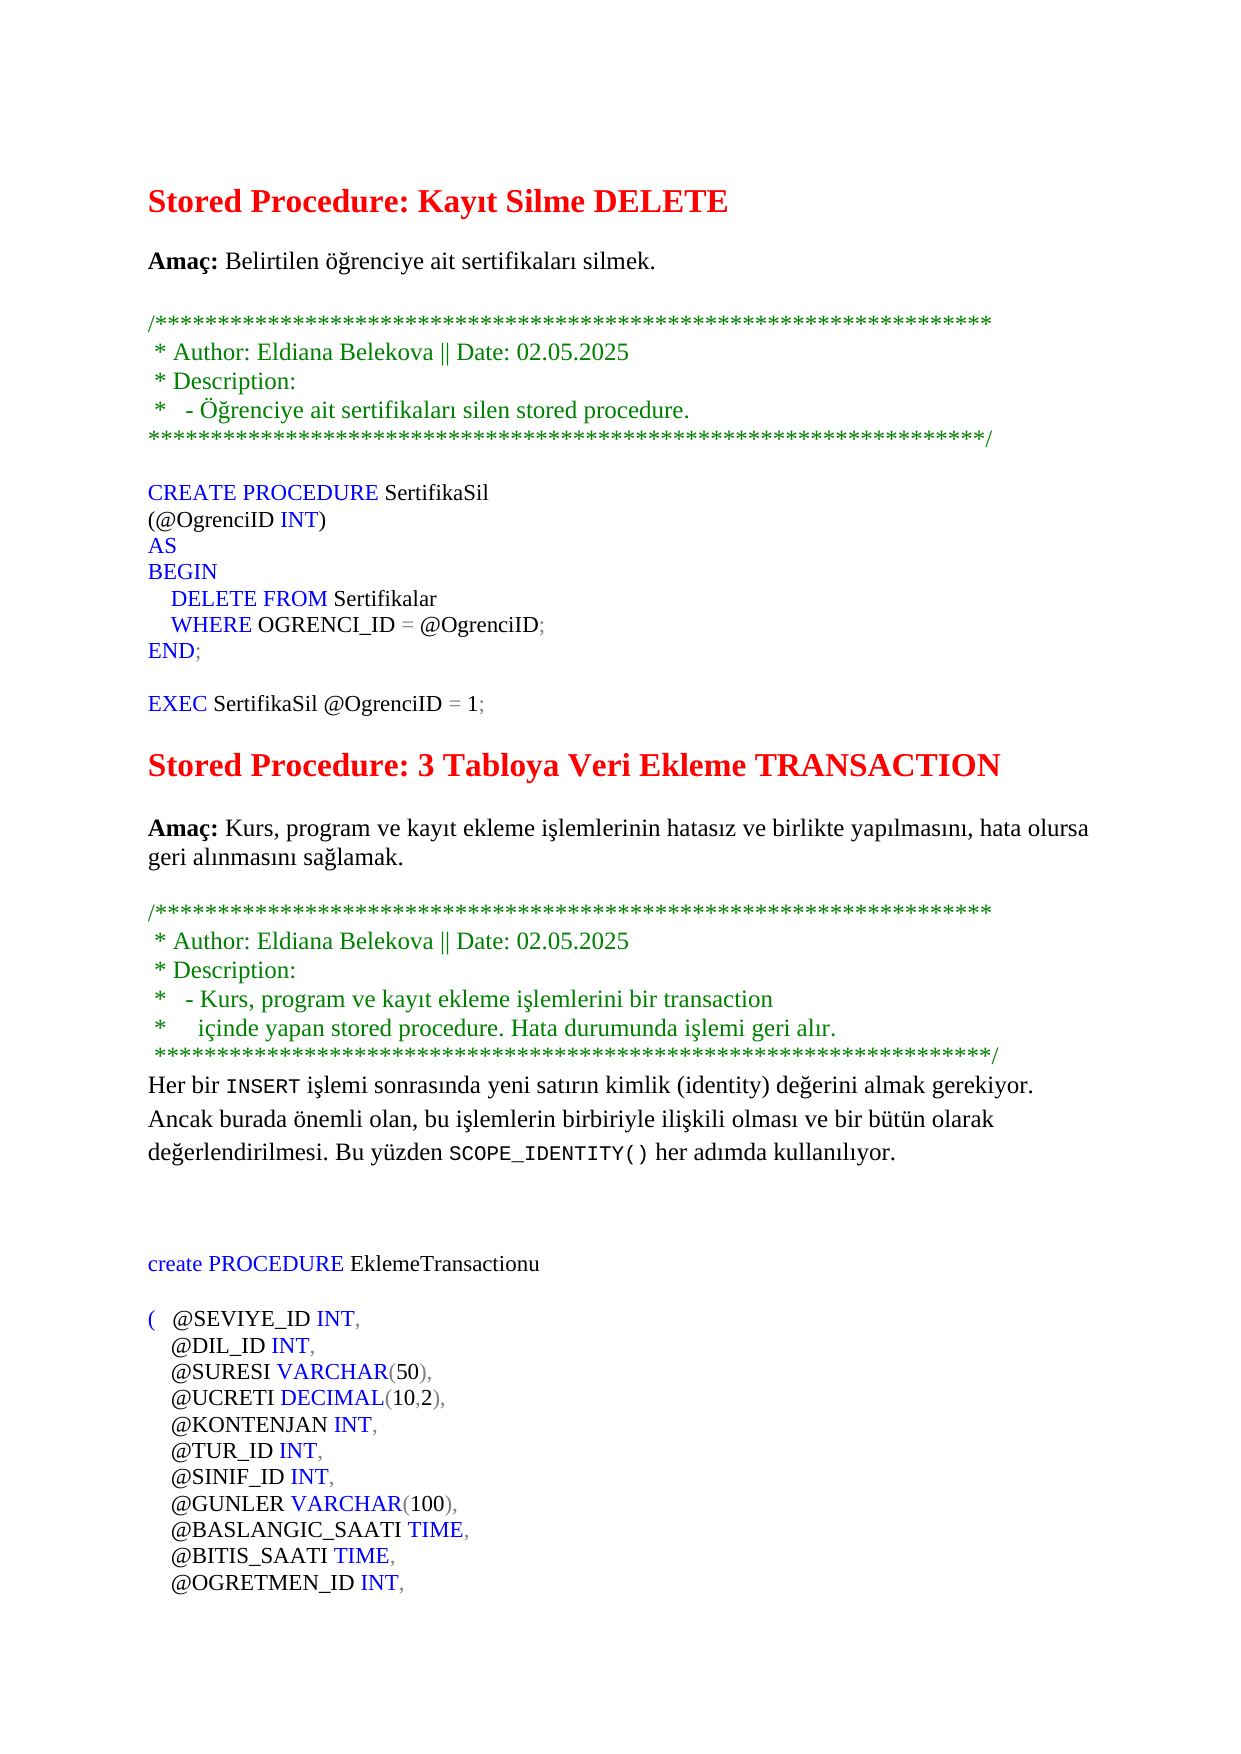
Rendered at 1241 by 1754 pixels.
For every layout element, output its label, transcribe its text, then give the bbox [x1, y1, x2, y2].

text *******************************************************************/ [148, 1041, 1093, 1070]
text AS [148, 532, 1093, 558]
text ( @SEVIYE_ID INT, [148, 1305, 1093, 1332]
text @DIL_ID INT, [148, 1332, 1093, 1358]
text Amaç: Kurs, program ve kayıt ekleme işlemlerinin hatasız ve birlikte yapılmasını, hata olursa geri alınmasını sağlamak. [148, 813, 1093, 871]
text * Description: [148, 366, 1093, 395]
text * içinde yapan stored procedure. Hata durumunda işlemi geri alır. [148, 1013, 1093, 1041]
text * Author: Eldiana Belekova || Date: 02.05.2025 [148, 337, 1093, 366]
text *******************************************************************/ [148, 424, 1093, 452]
text END; [148, 637, 1093, 664]
text create PROCEDURE EklemeTransactionu [148, 1250, 1093, 1276]
text @SURESI VARCHAR(50), [148, 1358, 1093, 1384]
text Stored Procedure: Kayıt Silme DELETE [148, 181, 1093, 219]
text Amaç: Belirtilen öğrenciye ait sertifikaları silmek. [148, 246, 1093, 274]
text @OGRETMEN_ID INT, [148, 1569, 1093, 1595]
text CREATE PROCEDURE SertifikaSil [148, 479, 1093, 506]
text * Author: Eldiana Belekova || Date: 02.05.2025 [148, 926, 1093, 955]
text (@OgrenciID INT) [148, 506, 1093, 532]
text /******************************************************************* [148, 309, 1093, 337]
text /******************************************************************* [148, 898, 1093, 926]
text @UCRETI DECIMAL(10,2), [148, 1384, 1093, 1411]
text @BASLANGIC_SAATI TIME, [148, 1516, 1093, 1542]
text @SINIF_ID INT, [148, 1463, 1093, 1490]
text DELETE FROM Sertifikalar [148, 585, 1093, 611]
text @KONTENJAN INT, [148, 1411, 1093, 1437]
text WHERE OGRENCI_ID = @OgrenciID; [148, 611, 1093, 637]
text * Description: [148, 955, 1093, 984]
text * - Öğrenciye ait sertifikaları silen stored procedure. [148, 395, 1093, 424]
text BEGIN [148, 558, 1093, 585]
text Stored Procedure: 3 Tabloya Veri Ekleme TRANSACTION [148, 746, 1093, 784]
text Her bir INSERT işlemi sonrasında yeni satırın kimlik (identity) değerini almak gerekiyor. Ancak burada önemli olan, bu işlemlerin birbiriyle ilişkili olması ve bir bütün olarak değerlendirilmesi. Bu yüzden SCOPE_IDENTITY() her adımda kullanılıyor. [148, 1070, 1093, 1167]
text @GUNLER VARCHAR(100), [148, 1490, 1093, 1516]
text @BITIS_SAATI TIME, [148, 1542, 1093, 1569]
text * - Kurs, program ve kayıt ekleme işlemlerini bir transaction [148, 984, 1093, 1013]
text @TUR_ID INT, [148, 1437, 1093, 1463]
text EXEC SertifikaSil @OgrenciID = 1; [148, 690, 1093, 717]
